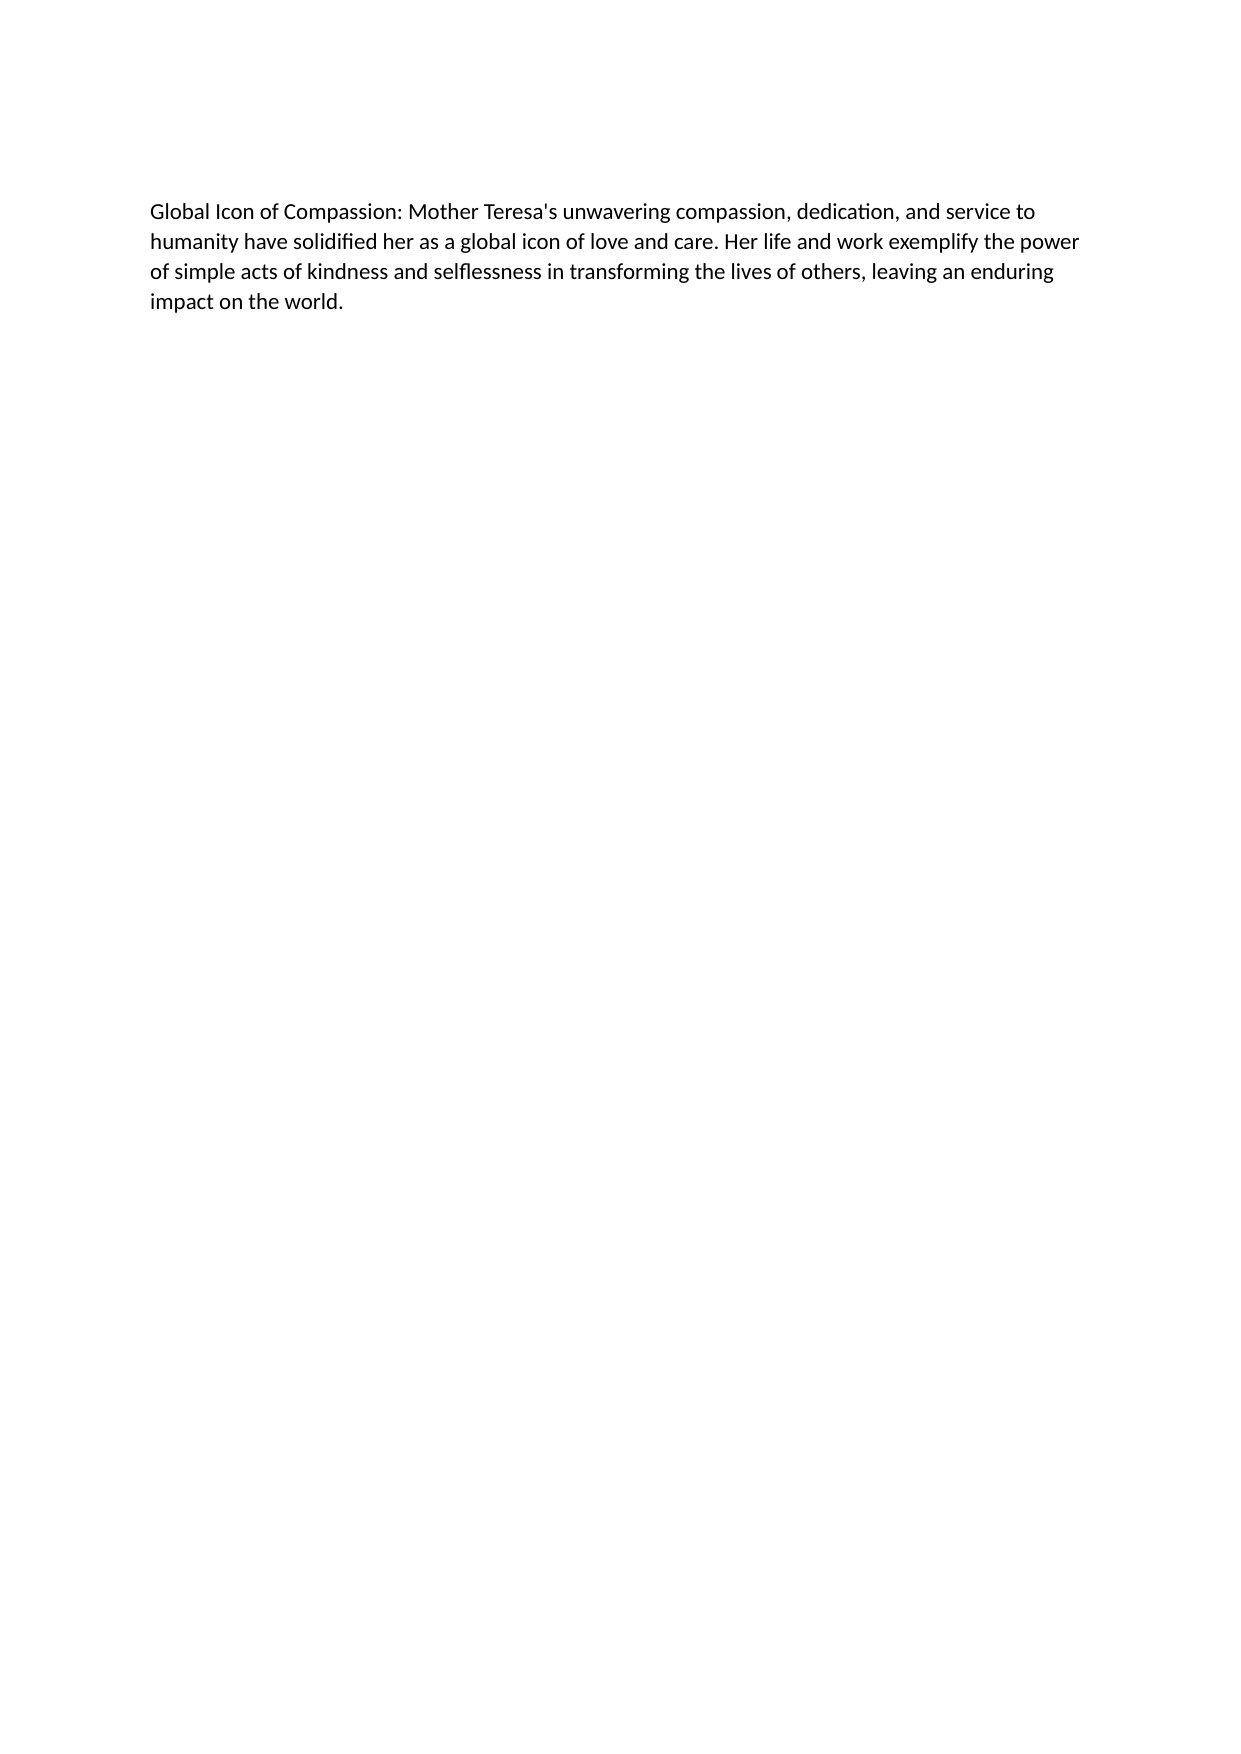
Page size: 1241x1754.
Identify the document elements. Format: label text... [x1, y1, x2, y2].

text Global Icon of Compassion: Mother Teresa's unwavering compassion, dedication, and service to humanity have solidified her as a global icon of love and care. Her life and work exemplify the power of simple acts of kindness and selflessness in transforming the lives of others, leaving an enduring impact on the world. [150, 197, 1090, 316]
